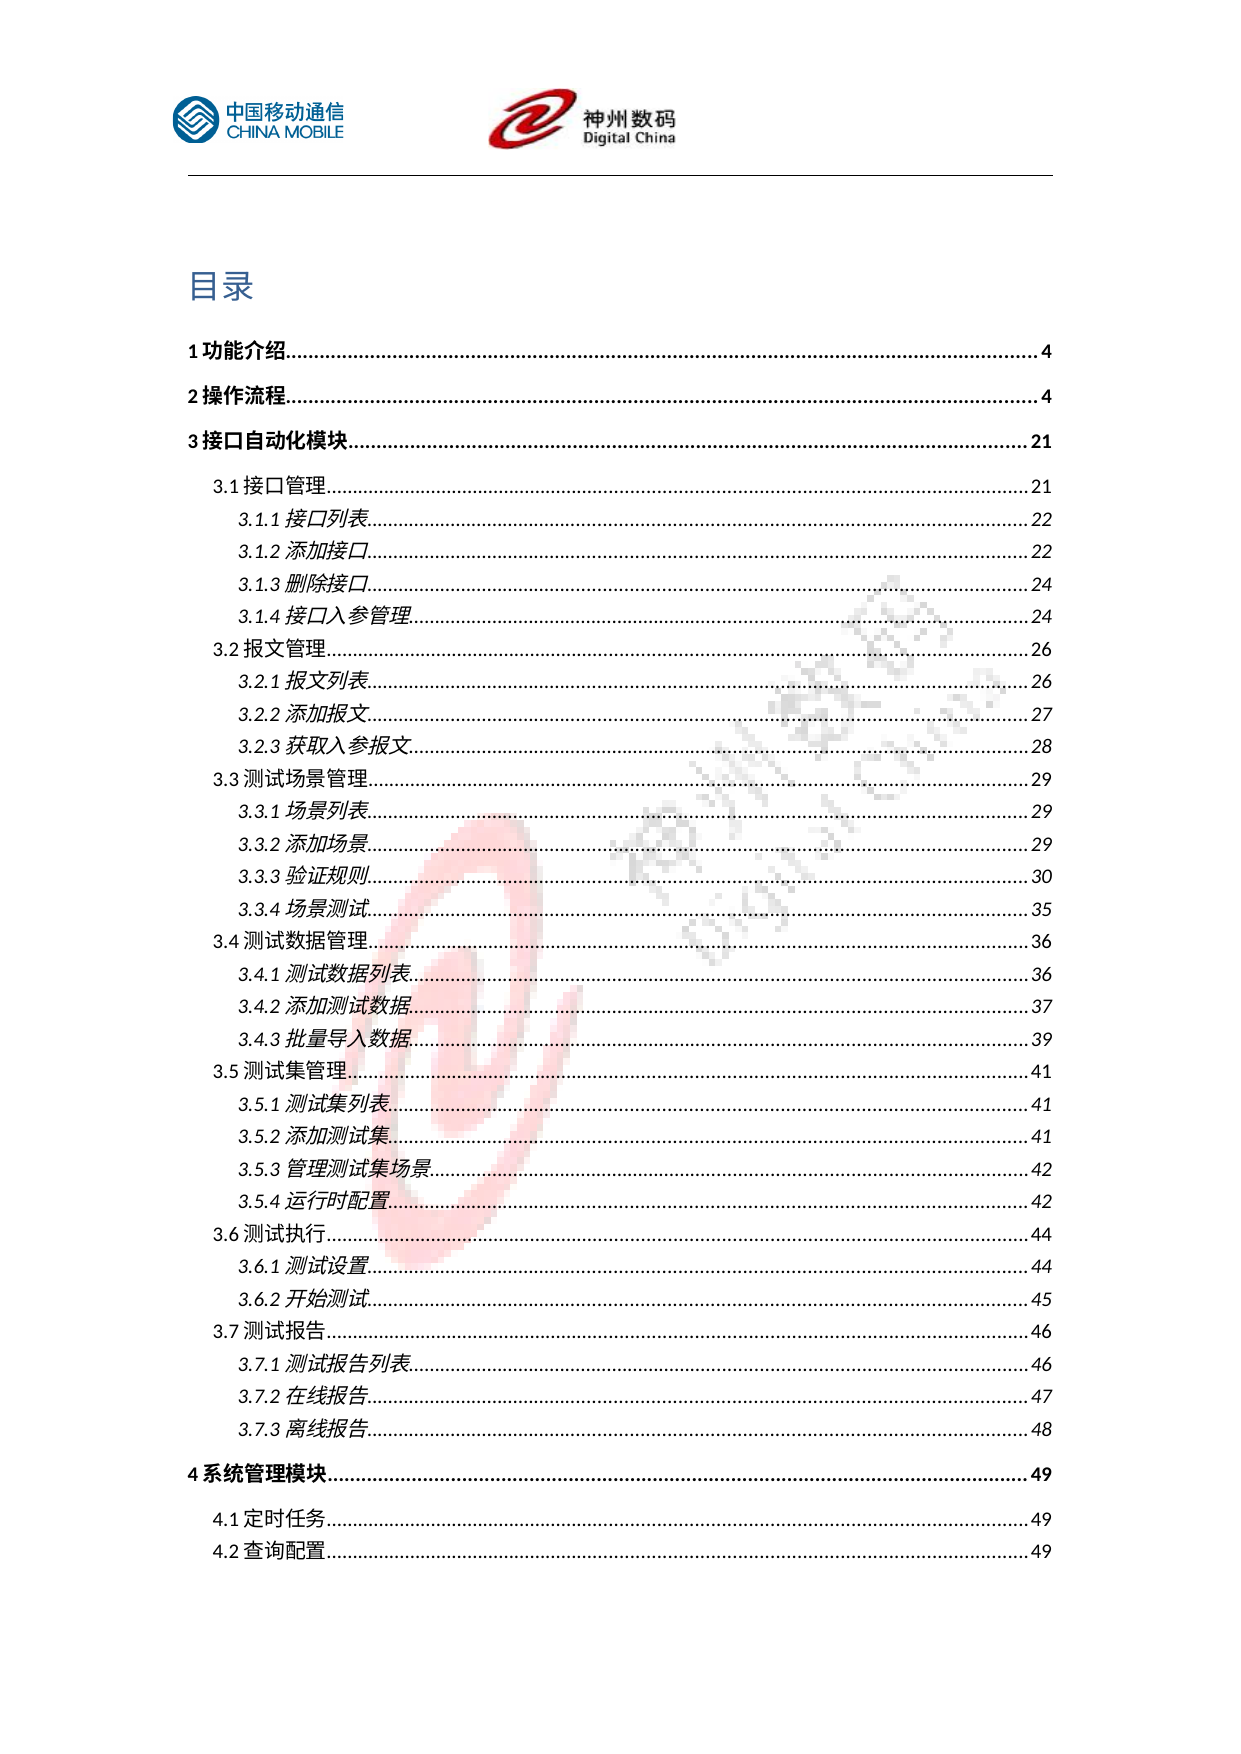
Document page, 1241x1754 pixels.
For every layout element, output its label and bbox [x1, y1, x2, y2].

picture [172, 96, 344, 143]
picture [488, 88, 676, 150]
